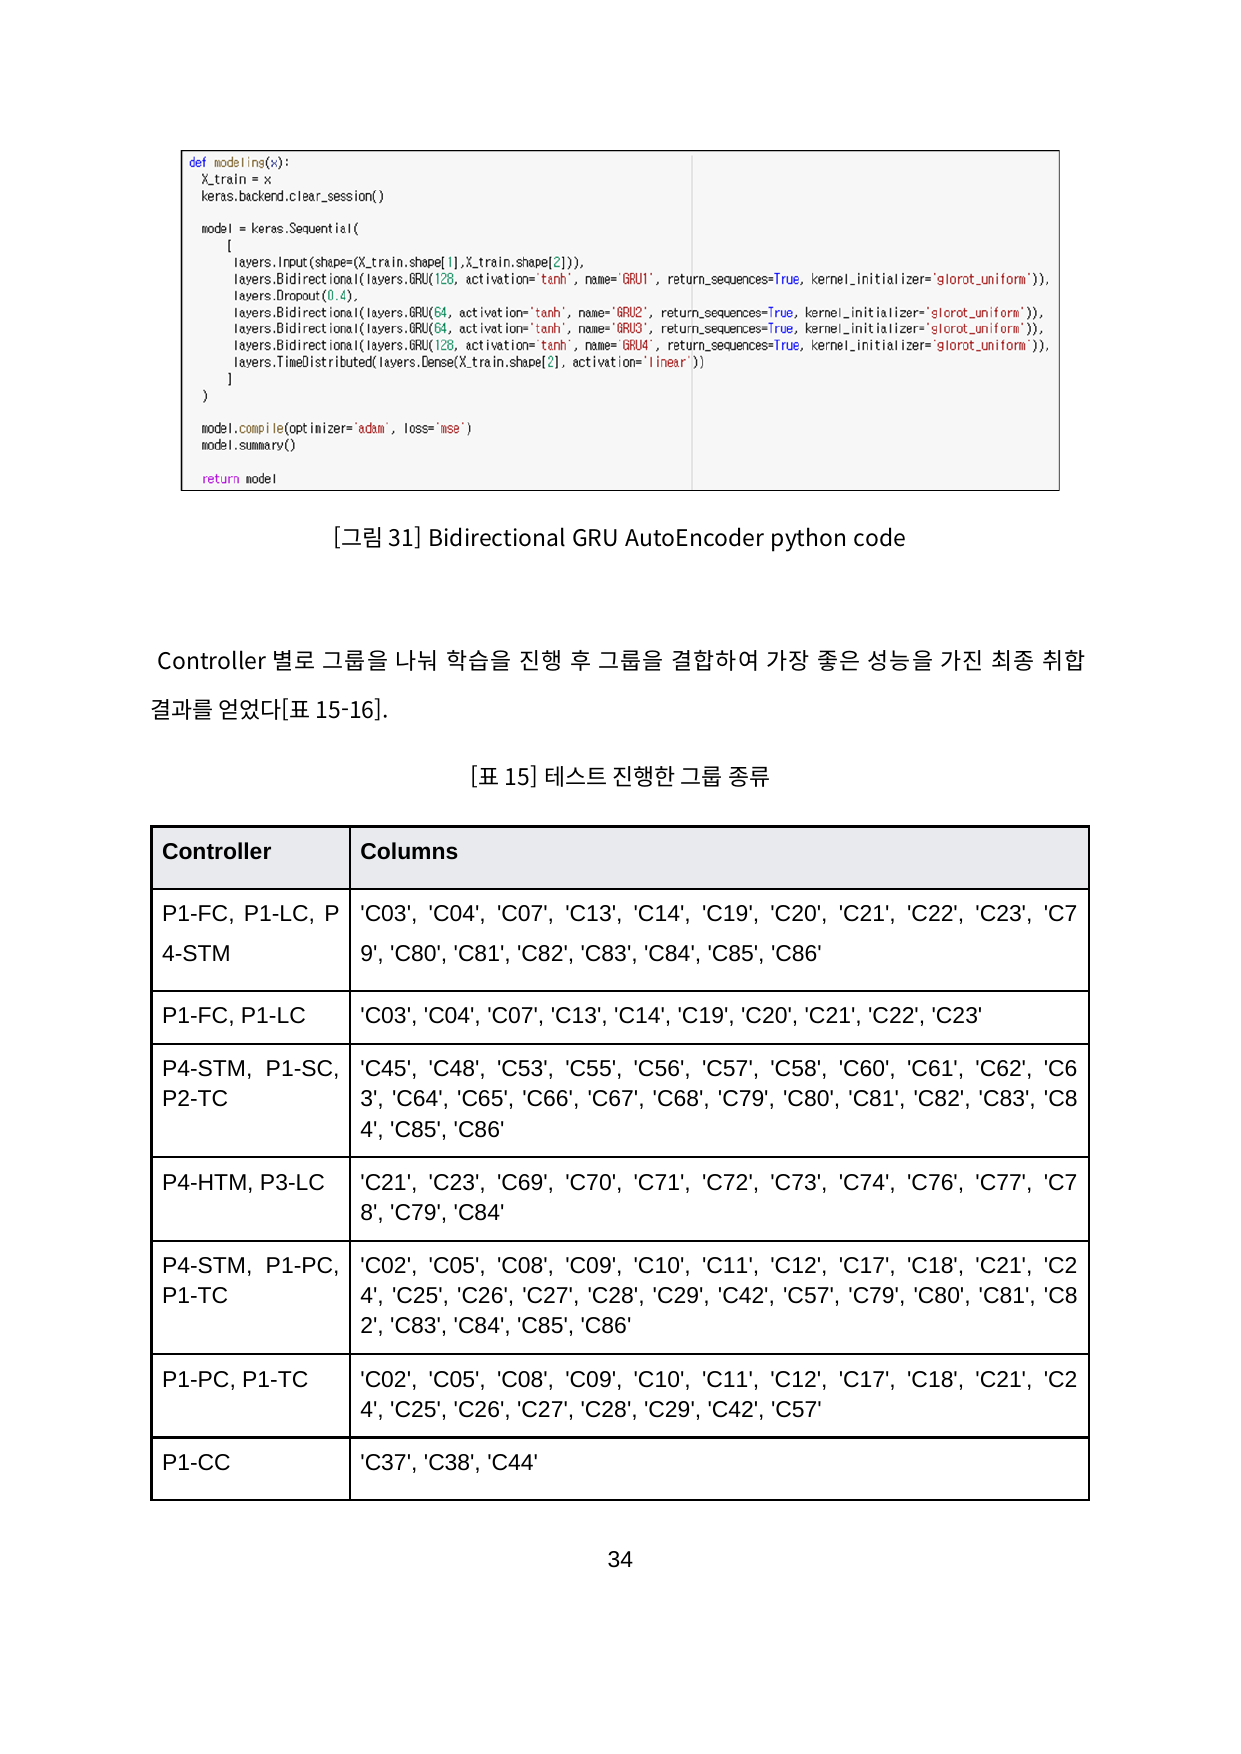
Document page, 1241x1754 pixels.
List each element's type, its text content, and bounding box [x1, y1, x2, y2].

text Controller별로 그룹을 나눠 학습을 진행 후 그룹을 결합하여 가장 좋은 성능을 가진 최종 취합 결과를 얻었다[표 15-16]. [150, 643, 1090, 726]
picture [180, 150, 1060, 491]
text [표 15] 테스트 진행한 그룹 종류 [150, 759, 1090, 792]
table_header Controller [153, 828, 349, 888]
table_cell P1-FC, P1-LC, P4-STM [153, 890, 349, 989]
table_cell 'C37', 'C38', 'C44' [351, 1439, 1088, 1499]
table_cell P4-HTM, P3-LC [153, 1158, 349, 1239]
table_header Columns [351, 828, 1088, 888]
table_cell 'C45', 'C48', 'C53', 'C55', 'C56', 'C57', 'C58', 'C60', 'C61', 'C62', 'C63', 'C64', 'C65', 'C66', 'C67', 'C68', 'C79', 'C80', 'C81', 'C82', 'C83', 'C84', 'C85', 'C86' [351, 1045, 1088, 1156]
table_cell 'C02', 'C05', 'C08', 'C09', 'C10', 'C11', 'C12', 'C17', 'C18', 'C21', 'C24', 'C25', 'C26', 'C27', 'C28', 'C29', 'C42', 'C57', 'C79', 'C80', 'C81', 'C82', 'C83', 'C84', 'C85', 'C86' [351, 1242, 1088, 1353]
table_cell 'C03', 'C04', 'C07', 'C13', 'C14', 'C19', 'C20', 'C21', 'C22', 'C23' [351, 992, 1088, 1043]
table_cell 'C02', 'C05', 'C08', 'C09', 'C10', 'C11', 'C12', 'C17', 'C18', 'C21', 'C24', 'C25', 'C26', 'C27', 'C28', 'C29', 'C42', 'C57' [351, 1355, 1088, 1436]
table_cell P1-CC [153, 1439, 349, 1499]
table_cell 'C03', 'C04', 'C07', 'C13', 'C14', 'C19', 'C20', 'C21', 'C22', 'C23', 'C79', 'C80', 'C81', 'C82', 'C83', 'C84', 'C85', 'C86' [351, 890, 1088, 989]
table_cell P4-STM, P1-PC, P1-TC [153, 1242, 349, 1353]
table_cell P1-PC, P1-TC [153, 1355, 349, 1436]
text [그림 31] Bidirectional GRU AutoEncoder python code [150, 520, 1090, 553]
table_cell P1-FC, P1-LC [153, 992, 349, 1043]
table_cell 'C21', 'C23', 'C69', 'C70', 'C71', 'C72', 'C73', 'C74', 'C76', 'C77', 'C78', 'C79', 'C84' [351, 1158, 1088, 1239]
table_cell P4-STM, P1-SC, P2-TC [153, 1045, 349, 1156]
